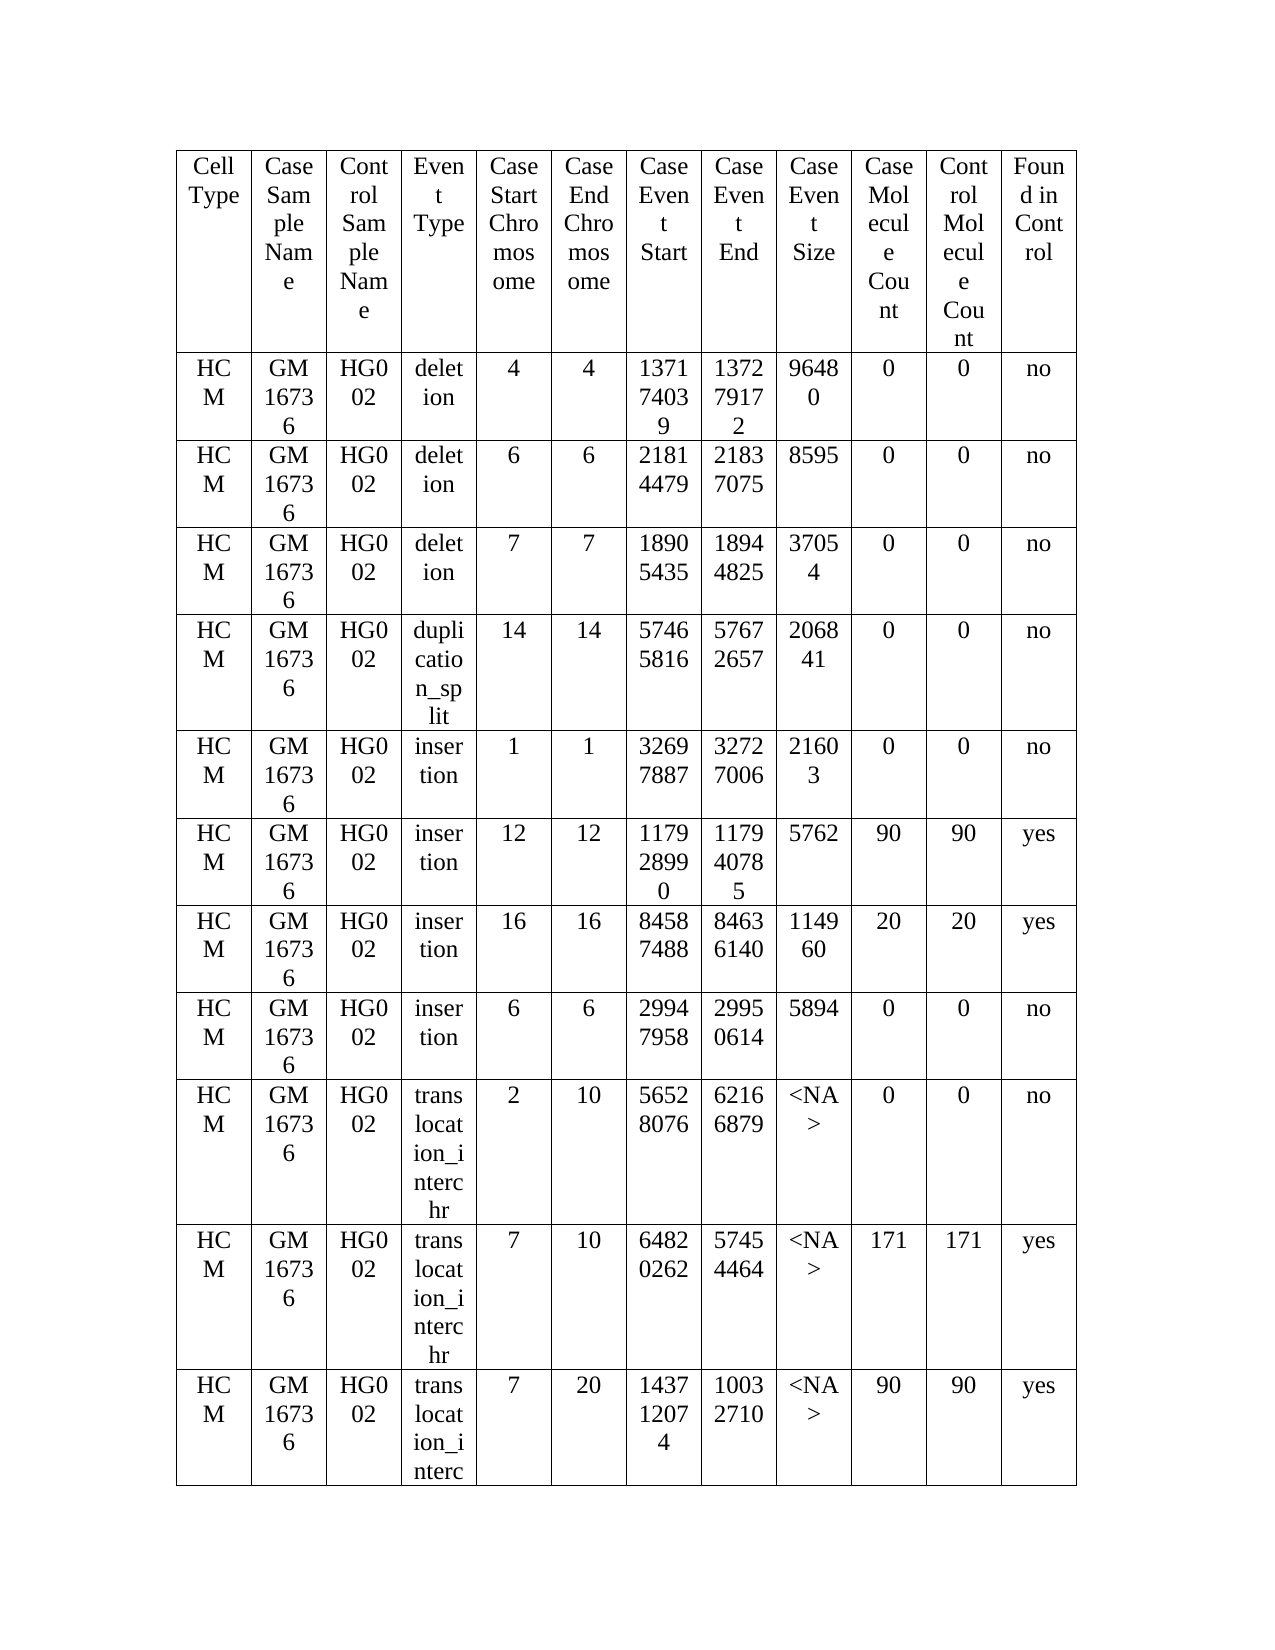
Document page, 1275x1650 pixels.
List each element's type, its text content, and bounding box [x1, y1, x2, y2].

table_cell 143712074 [627, 1370, 701, 1485]
table_cell insertion [402, 819, 476, 905]
table_cell 29950614 [702, 993, 776, 1079]
table_header Case Sample Name [252, 151, 326, 352]
table_cell 7 [477, 1370, 551, 1485]
table_cell 90 [927, 819, 1001, 905]
table_cell 6 [477, 441, 551, 527]
table_cell 114960 [777, 906, 851, 992]
table_cell no [1002, 615, 1076, 730]
table_cell 32697887 [627, 731, 701, 817]
table_cell 12 [477, 819, 551, 905]
table_cell 10 [552, 1225, 626, 1369]
table_cell 57465816 [627, 615, 701, 730]
table_cell 1 [552, 731, 626, 817]
table_cell no [1002, 441, 1076, 527]
table_cell <NA> [777, 1080, 851, 1224]
table_cell no [1002, 528, 1076, 614]
table_cell <NA> [777, 1370, 851, 1485]
table_cell HG002 [327, 819, 401, 905]
table_header Event Type [402, 151, 476, 352]
table_cell 84587488 [627, 906, 701, 992]
table_cell HCM [177, 528, 251, 614]
table_header Found in Control [1002, 151, 1076, 352]
table_cell yes [1002, 819, 1076, 905]
table_cell 0 [927, 731, 1001, 817]
table_cell 171 [927, 1225, 1001, 1369]
table_cell HG002 [327, 441, 401, 527]
table_cell HG002 [327, 906, 401, 992]
table_cell 10 [552, 1080, 626, 1224]
table_cell HCM [177, 353, 251, 439]
table_cell 7 [552, 528, 626, 614]
table_cell GM16736 [252, 819, 326, 905]
table_cell 117928990 [627, 819, 701, 905]
table_cell 57672657 [702, 615, 776, 730]
table_cell HG002 [327, 353, 401, 439]
table_cell 10032710 [702, 1370, 776, 1485]
table_cell HCM [177, 906, 251, 992]
table_cell 117940785 [702, 819, 776, 905]
table_cell 1 [477, 731, 551, 817]
table_cell GM16736 [252, 528, 326, 614]
table_cell 5894 [777, 993, 851, 1079]
table_cell insertion [402, 731, 476, 817]
table_cell insertion [402, 906, 476, 992]
table_cell 137174039 [627, 353, 701, 439]
table_cell deletion [402, 353, 476, 439]
table_cell 21603 [777, 731, 851, 817]
table_cell 21814479 [627, 441, 701, 527]
table_header Control Sample Name [327, 151, 401, 352]
table_header Case Event Size [777, 151, 851, 352]
table_cell 0 [852, 528, 926, 614]
table_cell 56528076 [627, 1080, 701, 1224]
table_cell 7 [477, 528, 551, 614]
table_cell 137279172 [702, 353, 776, 439]
table_cell 0 [927, 615, 1001, 730]
table_cell no [1002, 1080, 1076, 1224]
table_cell GM16736 [252, 1370, 326, 1485]
table_cell HG002 [327, 615, 401, 730]
table_cell 16 [552, 906, 626, 992]
table_cell 8595 [777, 441, 851, 527]
table_cell 0 [852, 993, 926, 1079]
table_cell translocation_interchr [402, 1225, 476, 1369]
table_cell 6 [477, 993, 551, 1079]
table_cell 29947958 [627, 993, 701, 1079]
table_cell 90 [927, 1370, 1001, 1485]
table_cell 0 [852, 353, 926, 439]
table_cell no [1002, 353, 1076, 439]
table_cell GM16736 [252, 1080, 326, 1224]
table_cell GM16736 [252, 731, 326, 817]
table_cell 12 [552, 819, 626, 905]
table_cell 90 [852, 819, 926, 905]
table_cell 57454464 [702, 1225, 776, 1369]
table_header Case Event Start [627, 151, 701, 352]
table_header Case End Chromosome [552, 151, 626, 352]
table_cell 84636140 [702, 906, 776, 992]
table_cell translocation_interchr [402, 1370, 476, 1485]
table_cell translocation_interchr [402, 1080, 476, 1224]
table_cell HCM [177, 819, 251, 905]
table_cell 18944825 [702, 528, 776, 614]
table_cell <NA> [777, 1225, 851, 1369]
table_cell 20 [552, 1370, 626, 1485]
table_cell 4 [552, 353, 626, 439]
table_cell 4 [477, 353, 551, 439]
table_cell 21837075 [702, 441, 776, 527]
table_cell GM16736 [252, 441, 326, 527]
table_cell 14 [552, 615, 626, 730]
table_cell 6 [552, 993, 626, 1079]
table_cell 0 [927, 993, 1001, 1079]
table_cell yes [1002, 1370, 1076, 1485]
table_cell 20 [852, 906, 926, 992]
table_header Case Molecule Count [852, 151, 926, 352]
table_cell no [1002, 993, 1076, 1079]
table_cell 96480 [777, 353, 851, 439]
table_cell 14 [477, 615, 551, 730]
table_cell GM16736 [252, 993, 326, 1079]
table_cell 0 [852, 615, 926, 730]
table_cell GM16736 [252, 1225, 326, 1369]
table_cell no [1002, 731, 1076, 817]
table_cell 16 [477, 906, 551, 992]
table_cell 171 [852, 1225, 926, 1369]
table_cell 64820262 [627, 1225, 701, 1369]
table_cell 2 [477, 1080, 551, 1224]
table_cell HCM [177, 1225, 251, 1369]
table_cell 206841 [777, 615, 851, 730]
table_cell 20 [927, 906, 1001, 992]
table_cell HCM [177, 615, 251, 730]
table_cell HG002 [327, 731, 401, 817]
table_cell GM16736 [252, 906, 326, 992]
table_cell deletion [402, 441, 476, 527]
table_header Case Event End [702, 151, 776, 352]
table_cell insertion [402, 993, 476, 1079]
table_cell 7 [477, 1225, 551, 1369]
table_cell 90 [852, 1370, 926, 1485]
table_cell 37054 [777, 528, 851, 614]
table_cell GM16736 [252, 615, 326, 730]
table_cell 18905435 [627, 528, 701, 614]
table_header Control Molecule Count [927, 151, 1001, 352]
table_cell HCM [177, 441, 251, 527]
table_cell HCM [177, 1370, 251, 1485]
table_cell HCM [177, 993, 251, 1079]
table_cell deletion [402, 528, 476, 614]
table_cell 0 [927, 528, 1001, 614]
table_cell 0 [927, 1080, 1001, 1224]
table_cell 6 [552, 441, 626, 527]
table_cell 0 [852, 731, 926, 817]
table_cell HG002 [327, 1080, 401, 1224]
table_header Cell Type [177, 151, 251, 352]
table_cell yes [1002, 1225, 1076, 1369]
table_cell 62166879 [702, 1080, 776, 1224]
table_cell HG002 [327, 1225, 401, 1369]
table_cell 0 [852, 441, 926, 527]
table_cell HG002 [327, 993, 401, 1079]
table_cell HG002 [327, 528, 401, 614]
table_cell 32727006 [702, 731, 776, 817]
table_cell HCM [177, 731, 251, 817]
table_cell HCM [177, 1080, 251, 1224]
table_cell HG002 [327, 1370, 401, 1485]
table_cell duplication_split [402, 615, 476, 730]
table_cell 0 [927, 353, 1001, 439]
table_cell 0 [852, 1080, 926, 1224]
table_cell 0 [927, 441, 1001, 527]
table_header Case Start Chromosome [477, 151, 551, 352]
table_cell GM16736 [252, 353, 326, 439]
table_cell 5762 [777, 819, 851, 905]
table_cell yes [1002, 906, 1076, 992]
